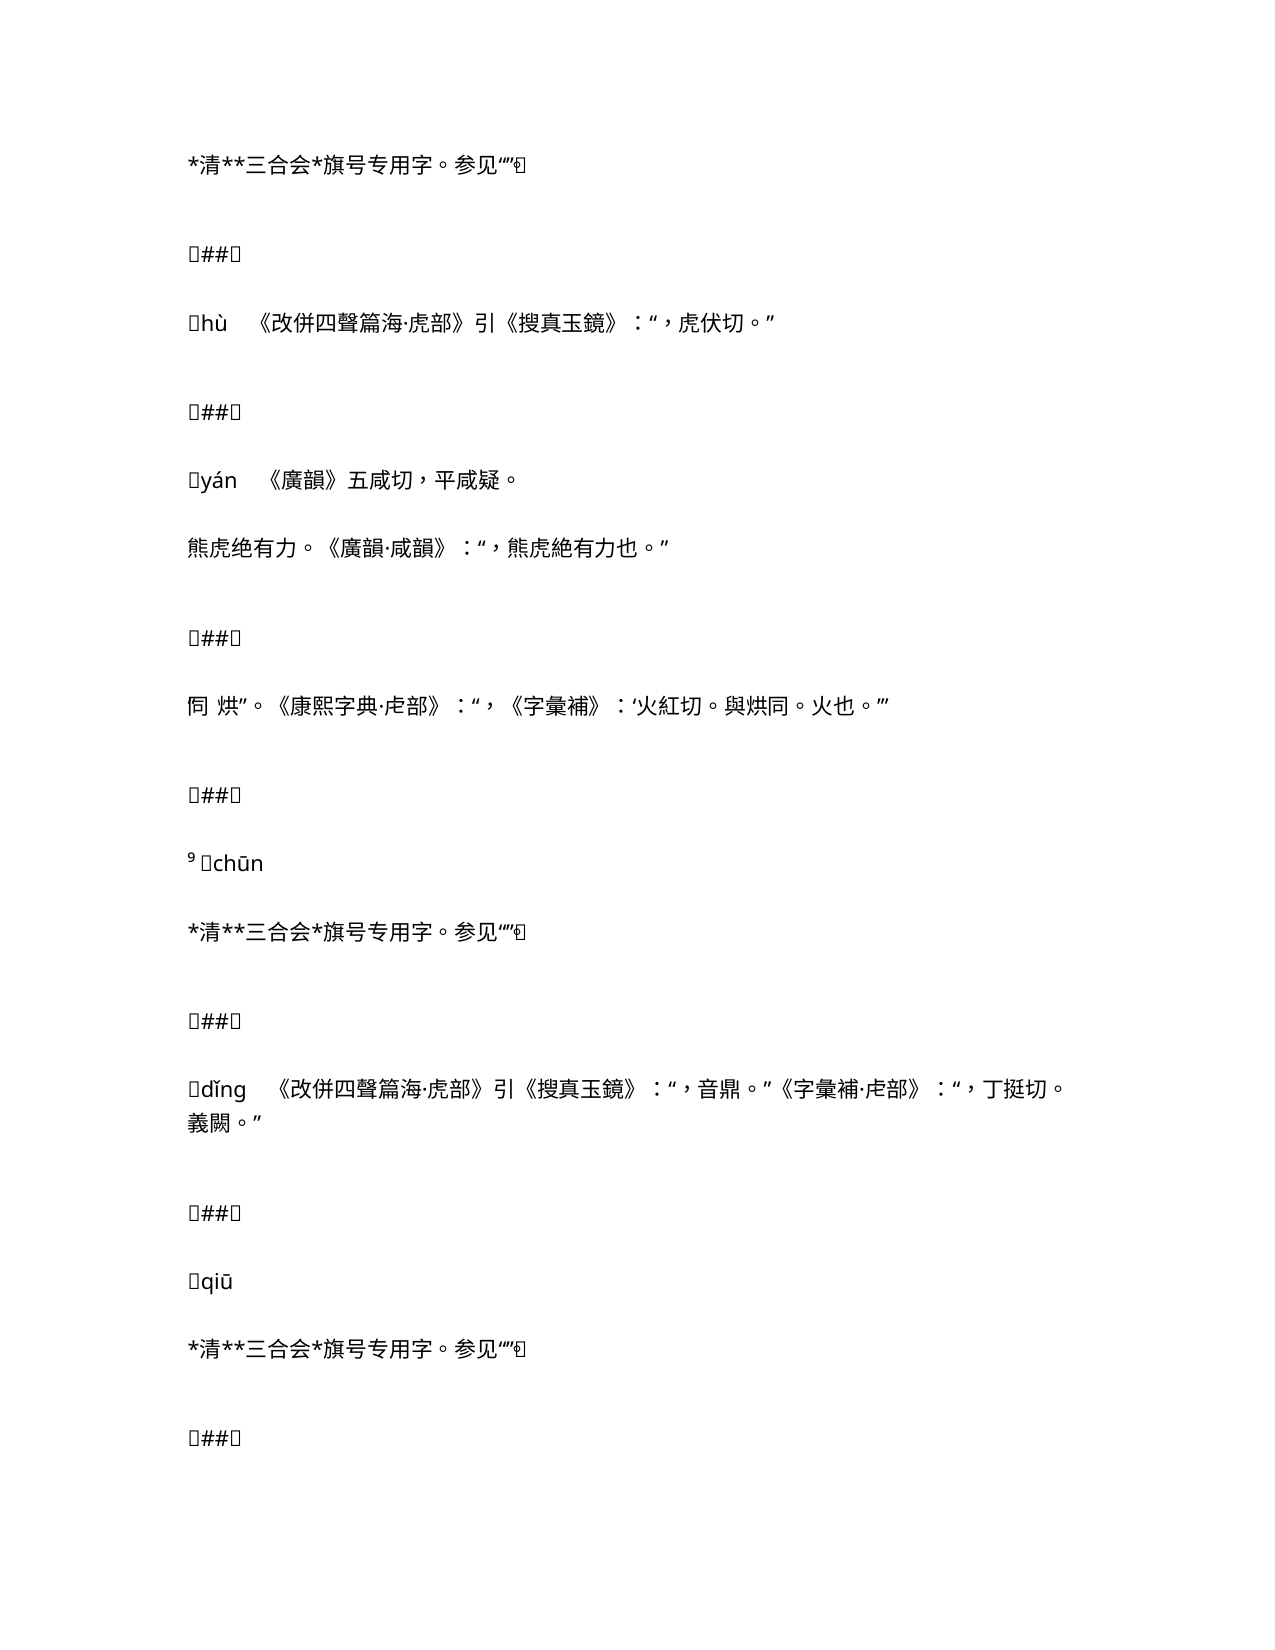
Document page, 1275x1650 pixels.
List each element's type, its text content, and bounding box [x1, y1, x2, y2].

text 𧇷##𧇷 𧇷dǐng 《改併四聲篇海·虎部》引《搜真玉鏡》：“𧇷，音鼎。”《字彙補·虍部》：“𧇷，丁挺切。義闕。” [187, 1006, 1087, 1172]
text 𧇱##𧇱 𧇱yán 《廣韻》五咸切，平咸疑。 熊虎绝有力。《廣韻·咸韻》：“𧇱，熊虎絶有力也。” [187, 397, 1087, 597]
text 𧇲##𧇲 𧇲同“烘”。《康熙字典·虍部》：“𧇲，《字彙補》：‘火紅切。與烘同。火也。’” [187, 622, 1087, 755]
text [187, 1423, 1087, 1487]
text 𧇰##𧇰 𧇰hù 《改併四聲篇海·虎部》引《搜真玉鏡》：“𧇰，虎伏切。” [187, 239, 1087, 371]
text 𧇸##𧇸 𧇸qiū *清**三合会*旗号专用字。参见“𧆰”。 [187, 1197, 1087, 1398]
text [187, 150, 1087, 214]
text 𧇶##𧇶 ⁹𧇶chūn *清**三合会*旗号专用字。参见“𧆰”。 [187, 780, 1087, 981]
